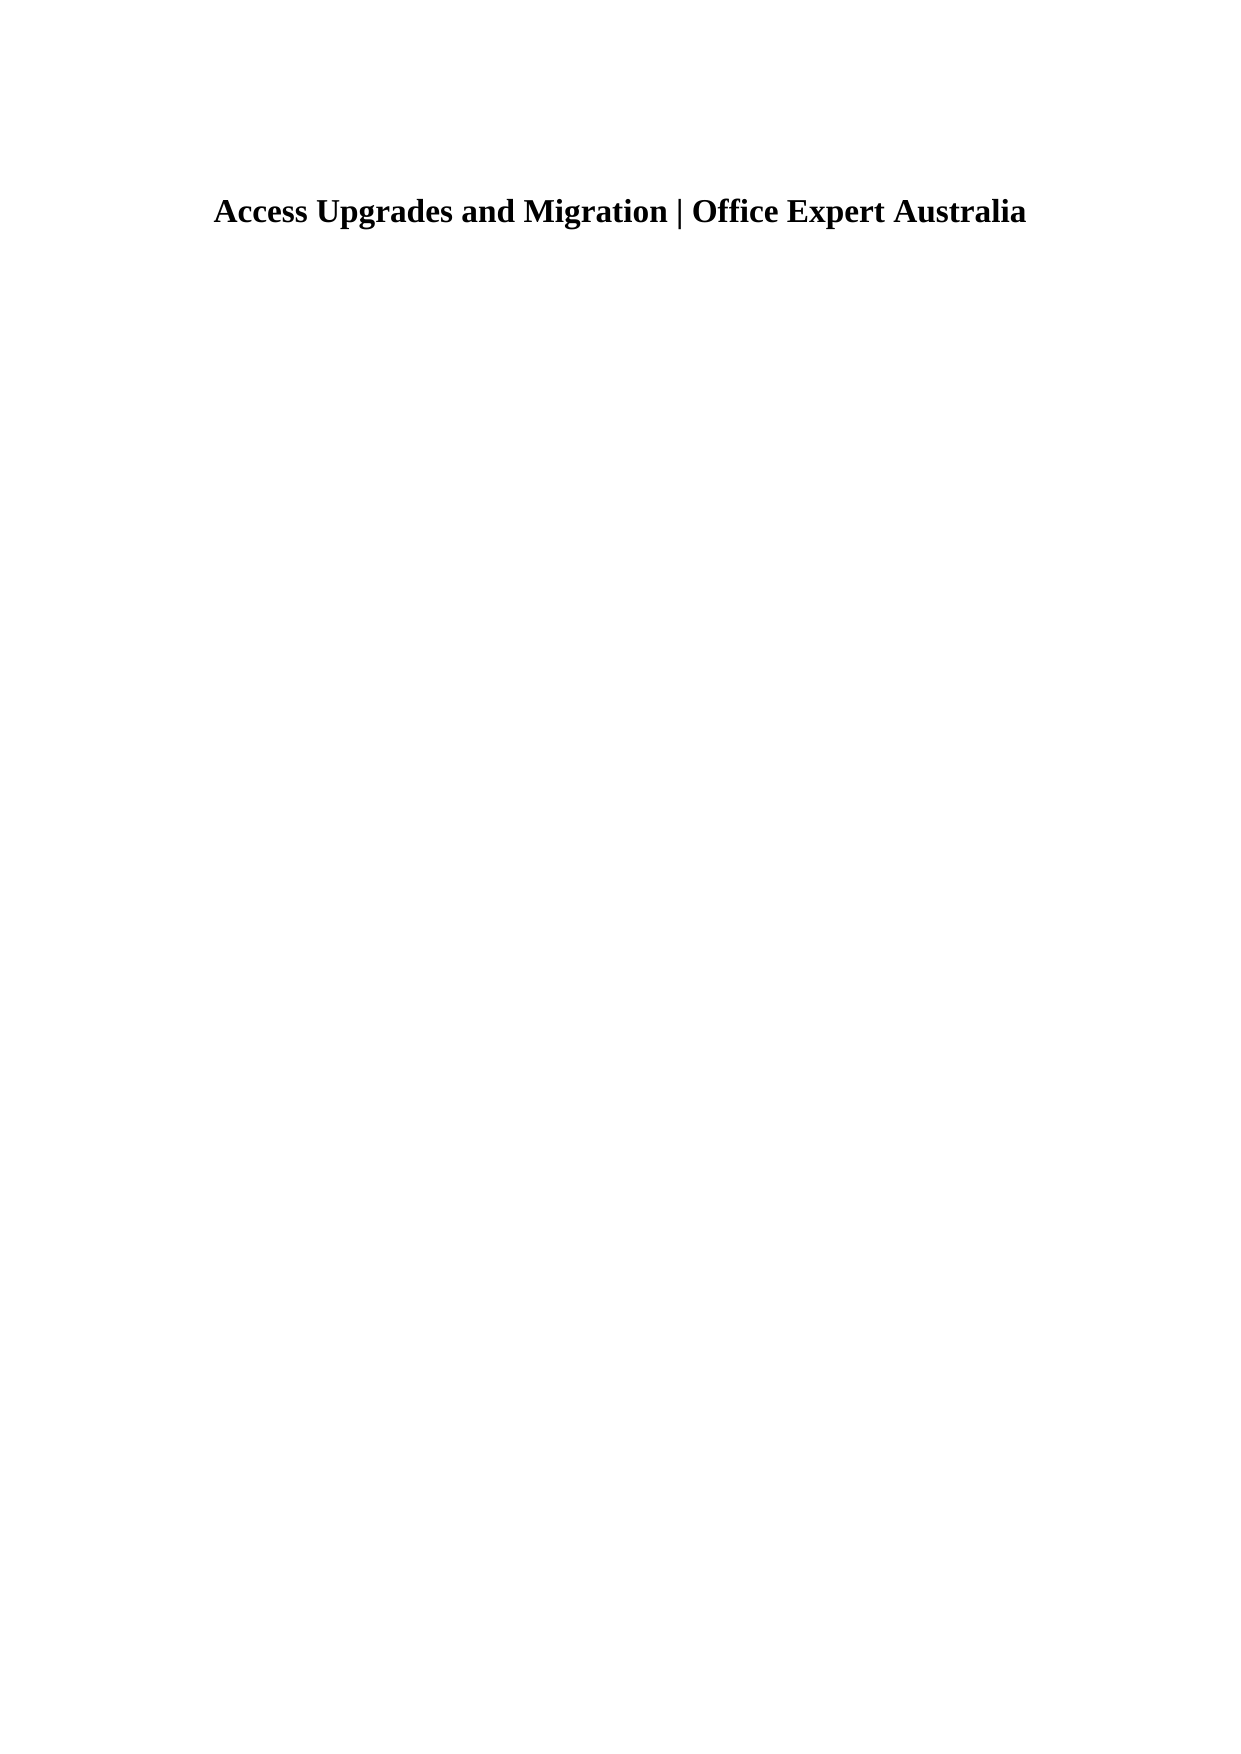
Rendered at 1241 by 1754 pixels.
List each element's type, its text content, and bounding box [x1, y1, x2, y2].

text Access Upgrades and Migration | Office Expert Australia [150, 192, 1090, 230]
